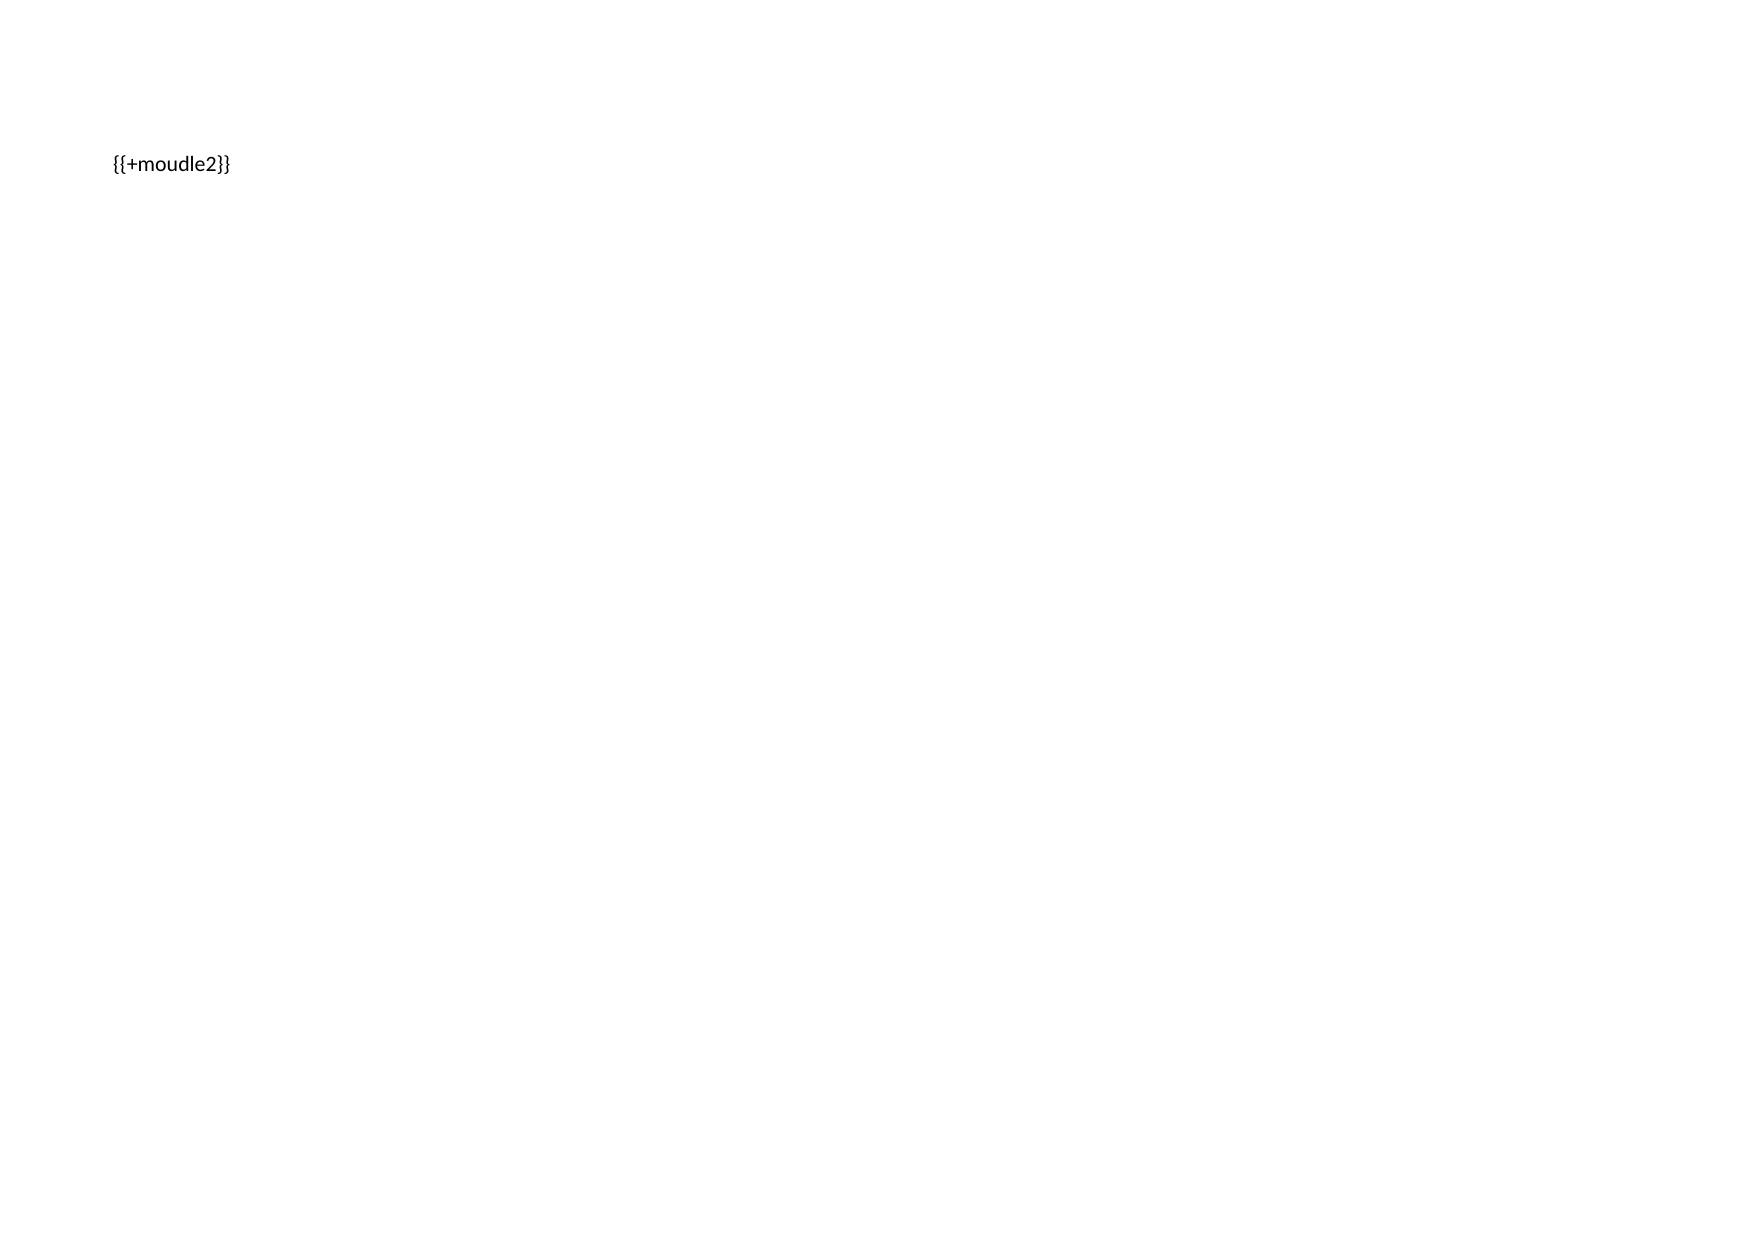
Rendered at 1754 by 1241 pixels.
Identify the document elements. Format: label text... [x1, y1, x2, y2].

text {{+moudle2}} [113, 150, 1641, 177]
